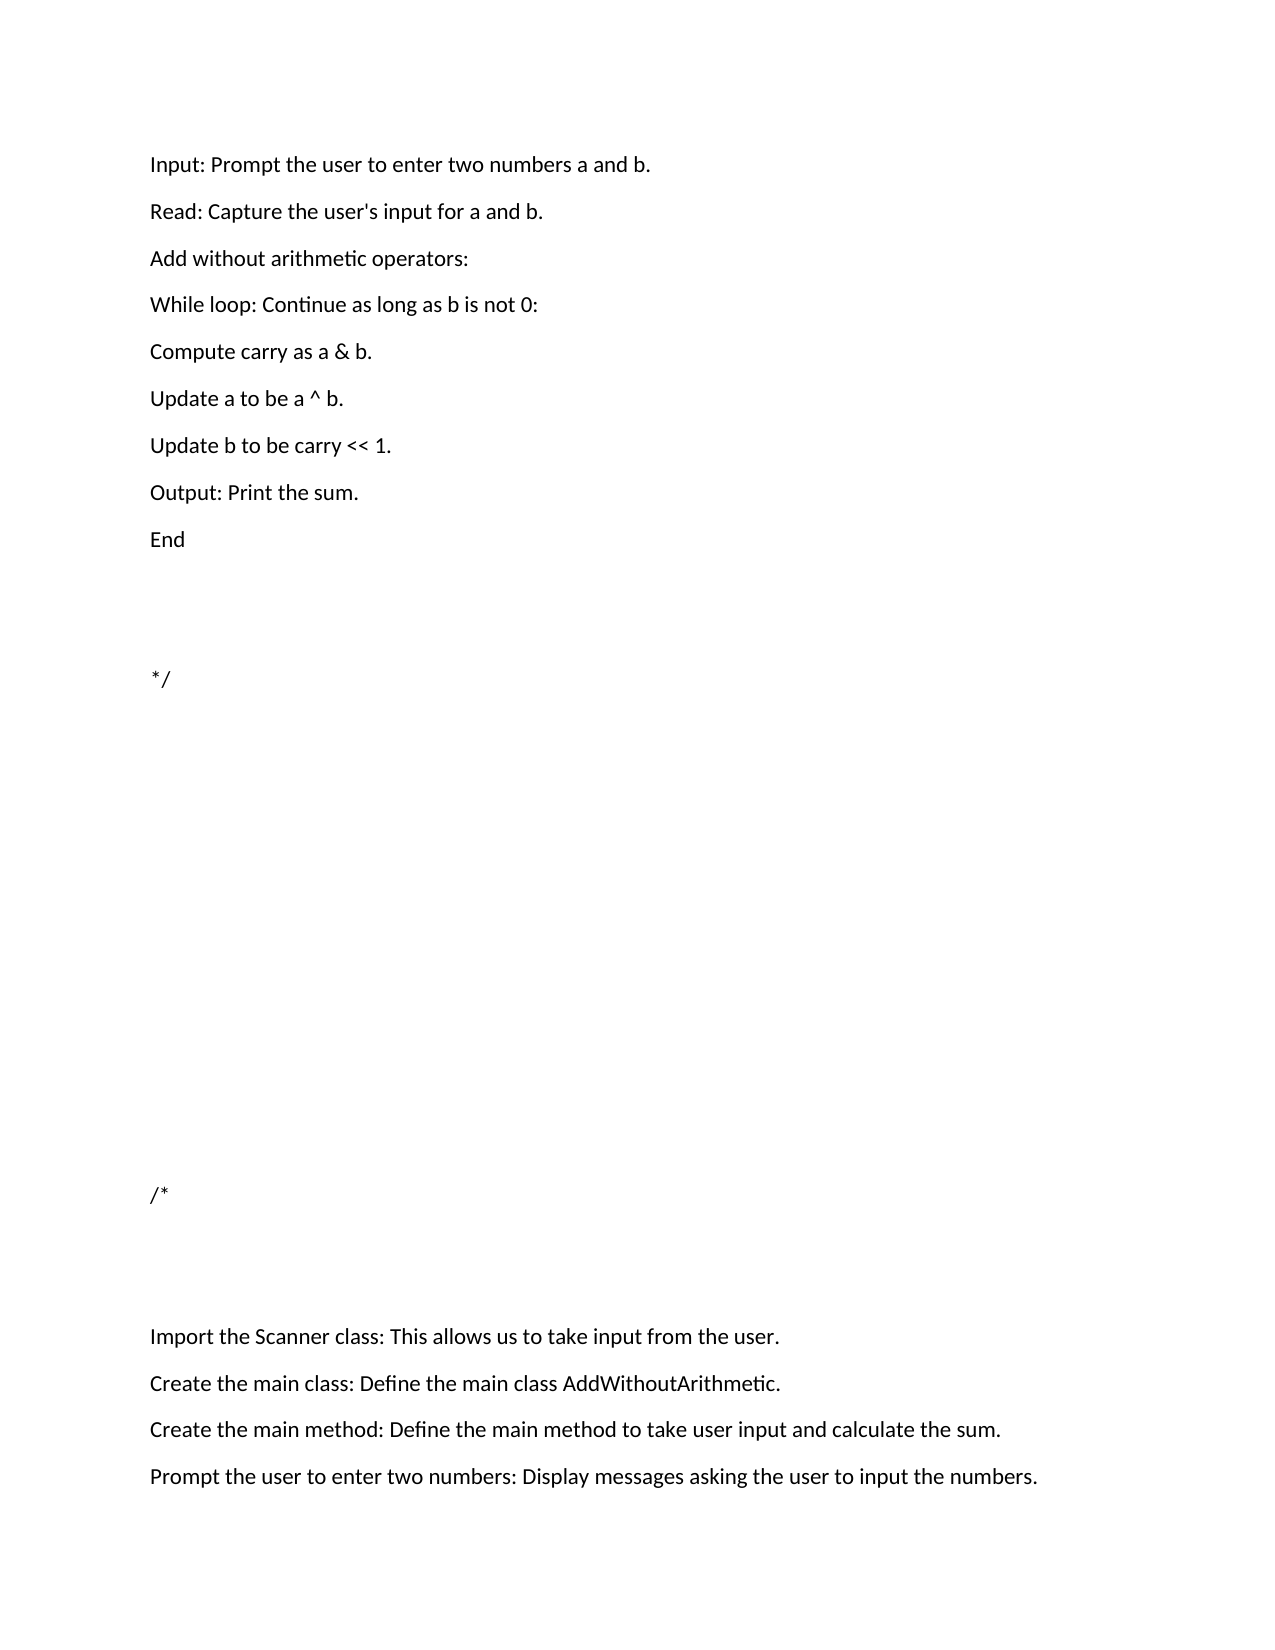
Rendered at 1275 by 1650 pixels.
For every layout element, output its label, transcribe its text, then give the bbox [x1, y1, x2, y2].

text Create the main class: Define the main class AddWithoutArithmetic. [150, 1369, 1125, 1397]
text Output: Print the sum. [150, 478, 1125, 506]
text Add without arithmetic operators: [150, 244, 1125, 272]
text */ [150, 666, 1125, 694]
text Input: Prompt the user to enter two numbers a and b. [150, 150, 1125, 178]
text End [150, 525, 1125, 553]
text While loop: Continue as long as b is not 0: [150, 291, 1125, 319]
text Prompt the user to enter two numbers: Display messages asking the user to input the numbers. [150, 1462, 1125, 1491]
text Read: Capture the user's input for a and b. [150, 197, 1125, 225]
text Import the Scanner class: This allows us to take input from the user. [150, 1322, 1125, 1350]
text /* [150, 1181, 1125, 1209]
text Create the main method: Define the main method to take user input and calculate the sum. [150, 1416, 1125, 1444]
text Update a to be a ^ b. [150, 384, 1125, 412]
text Compute carry as a & b. [150, 337, 1125, 366]
text Update b to be carry << 1. [150, 431, 1125, 459]
